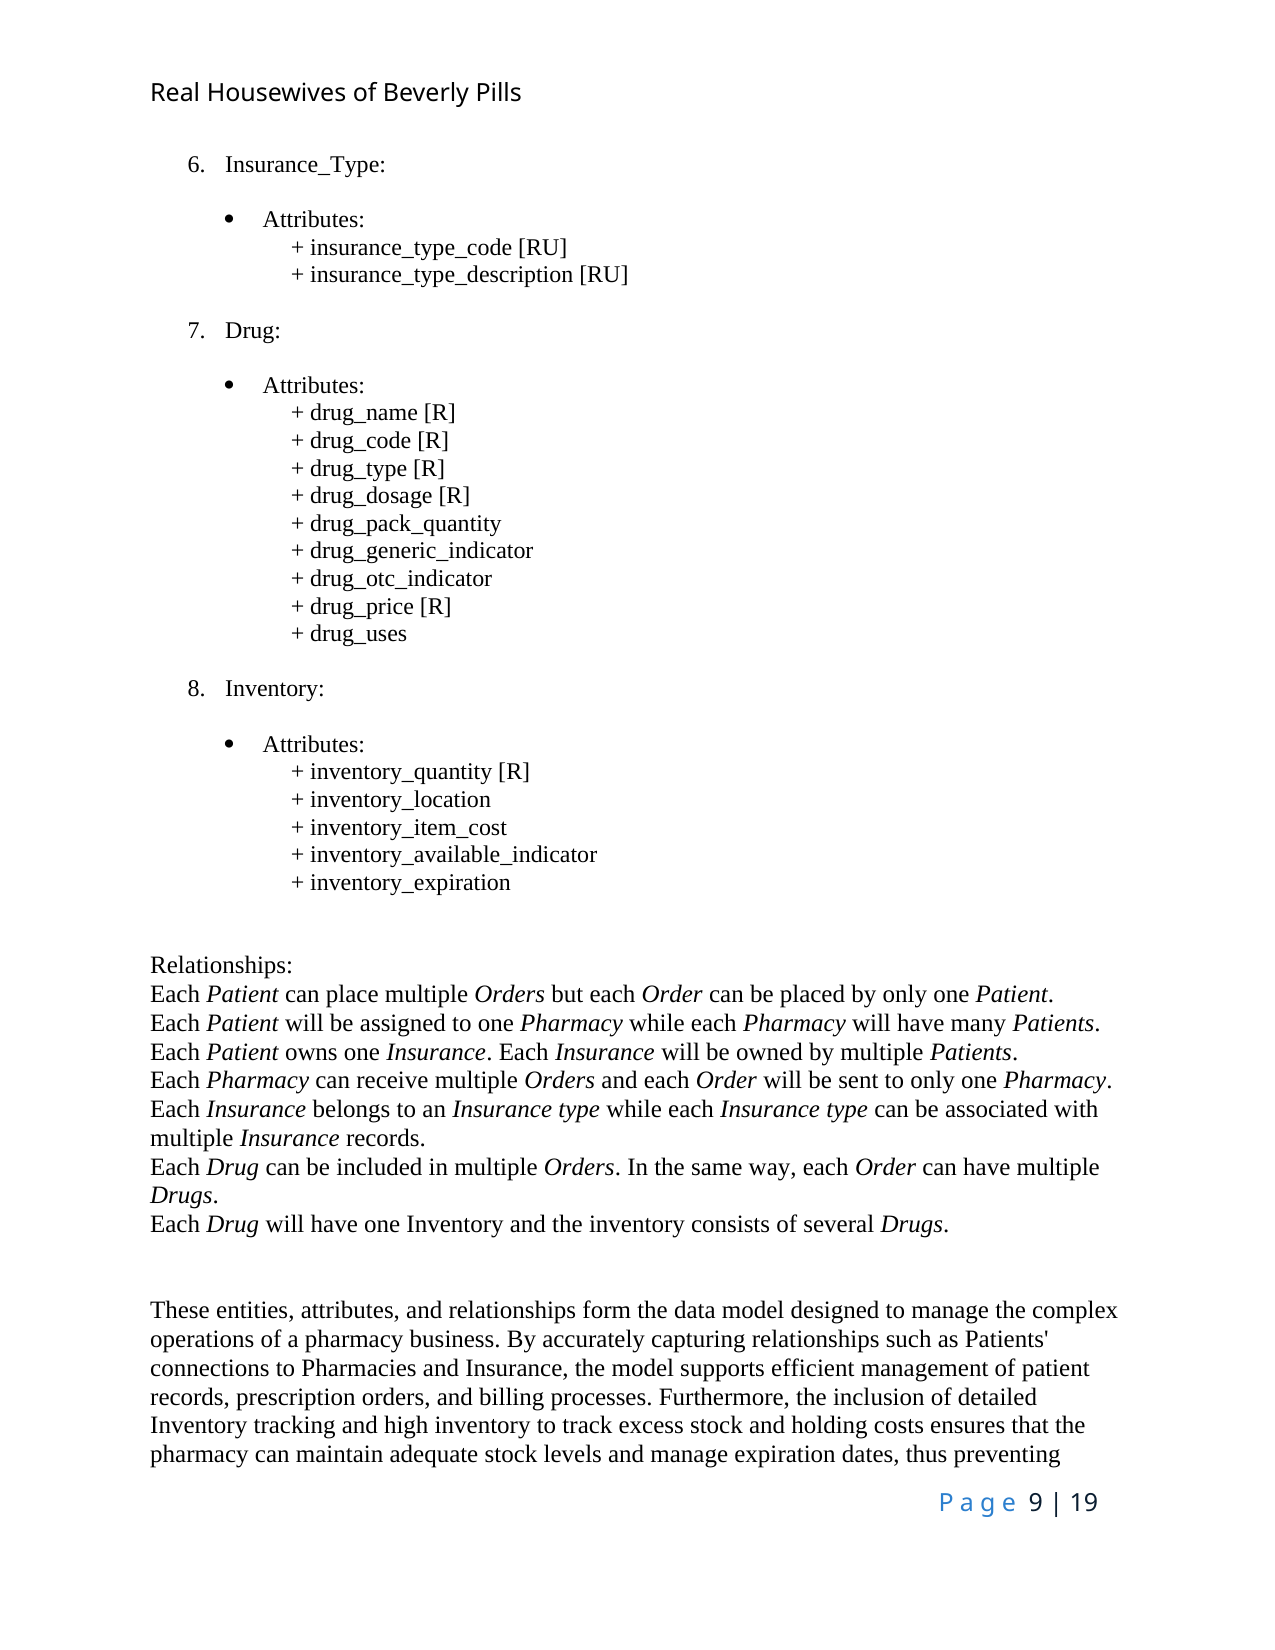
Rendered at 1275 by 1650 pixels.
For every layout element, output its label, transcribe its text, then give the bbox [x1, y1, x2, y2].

list Attributes: [225, 730, 1125, 757]
text + drug_name [R] + drug_code [R] + drug_type [R] [291, 398, 1125, 481]
list Insurance_Type: [187, 150, 1125, 178]
text + inventory_available_indicator [291, 840, 1125, 868]
list Attributes: [225, 205, 1125, 233]
text + drug_pack_quantity [291, 509, 1125, 536]
text Each Pharmacy can receive multiple Orders and each Order will be sent to only one Pharmacy. [150, 1066, 1125, 1094]
text Each Drug can be included in multiple Orders. In the same way, each Order can have multiple Drugs. [150, 1152, 1125, 1209]
text + inventory_item_cost [291, 812, 1125, 840]
text + drug_dosage [R] [291, 481, 1125, 509]
list Inventory: [187, 674, 1125, 702]
list Drug: [187, 316, 1125, 343]
text + inventory_expiration [291, 868, 1125, 895]
text + drug_otc_indicator [291, 564, 1125, 592]
list Attributes: [225, 371, 1125, 398]
text Each Insurance belongs to an Insurance type while each Insurance type can be associated with multiple Insurance records. [150, 1094, 1125, 1152]
text + drug_generic_indicator [291, 536, 1125, 564]
text Each Patient owns one Insurance. Each Insurance will be owned by multiple Patients. [150, 1037, 1125, 1066]
text + drug_uses [291, 619, 1125, 647]
text + drug_price [R] [291, 592, 1125, 619]
text Relationships: [150, 951, 1125, 979]
text Each Patient will be assigned to one Pharmacy while each Pharmacy will have many Patients. [150, 1008, 1125, 1037]
text + insurance_type_code [RU] + insurance_type_description [RU] [291, 233, 1125, 288]
text + inventory_quantity [R] + inventory_location [291, 757, 1125, 812]
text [150, 1296, 1125, 1468]
text Each Drug will have one Inventory and the inventory consists of several Drugs. [150, 1209, 1125, 1238]
text Each Patient can place multiple Orders but each Order can be placed by only one Patient. [150, 979, 1125, 1008]
